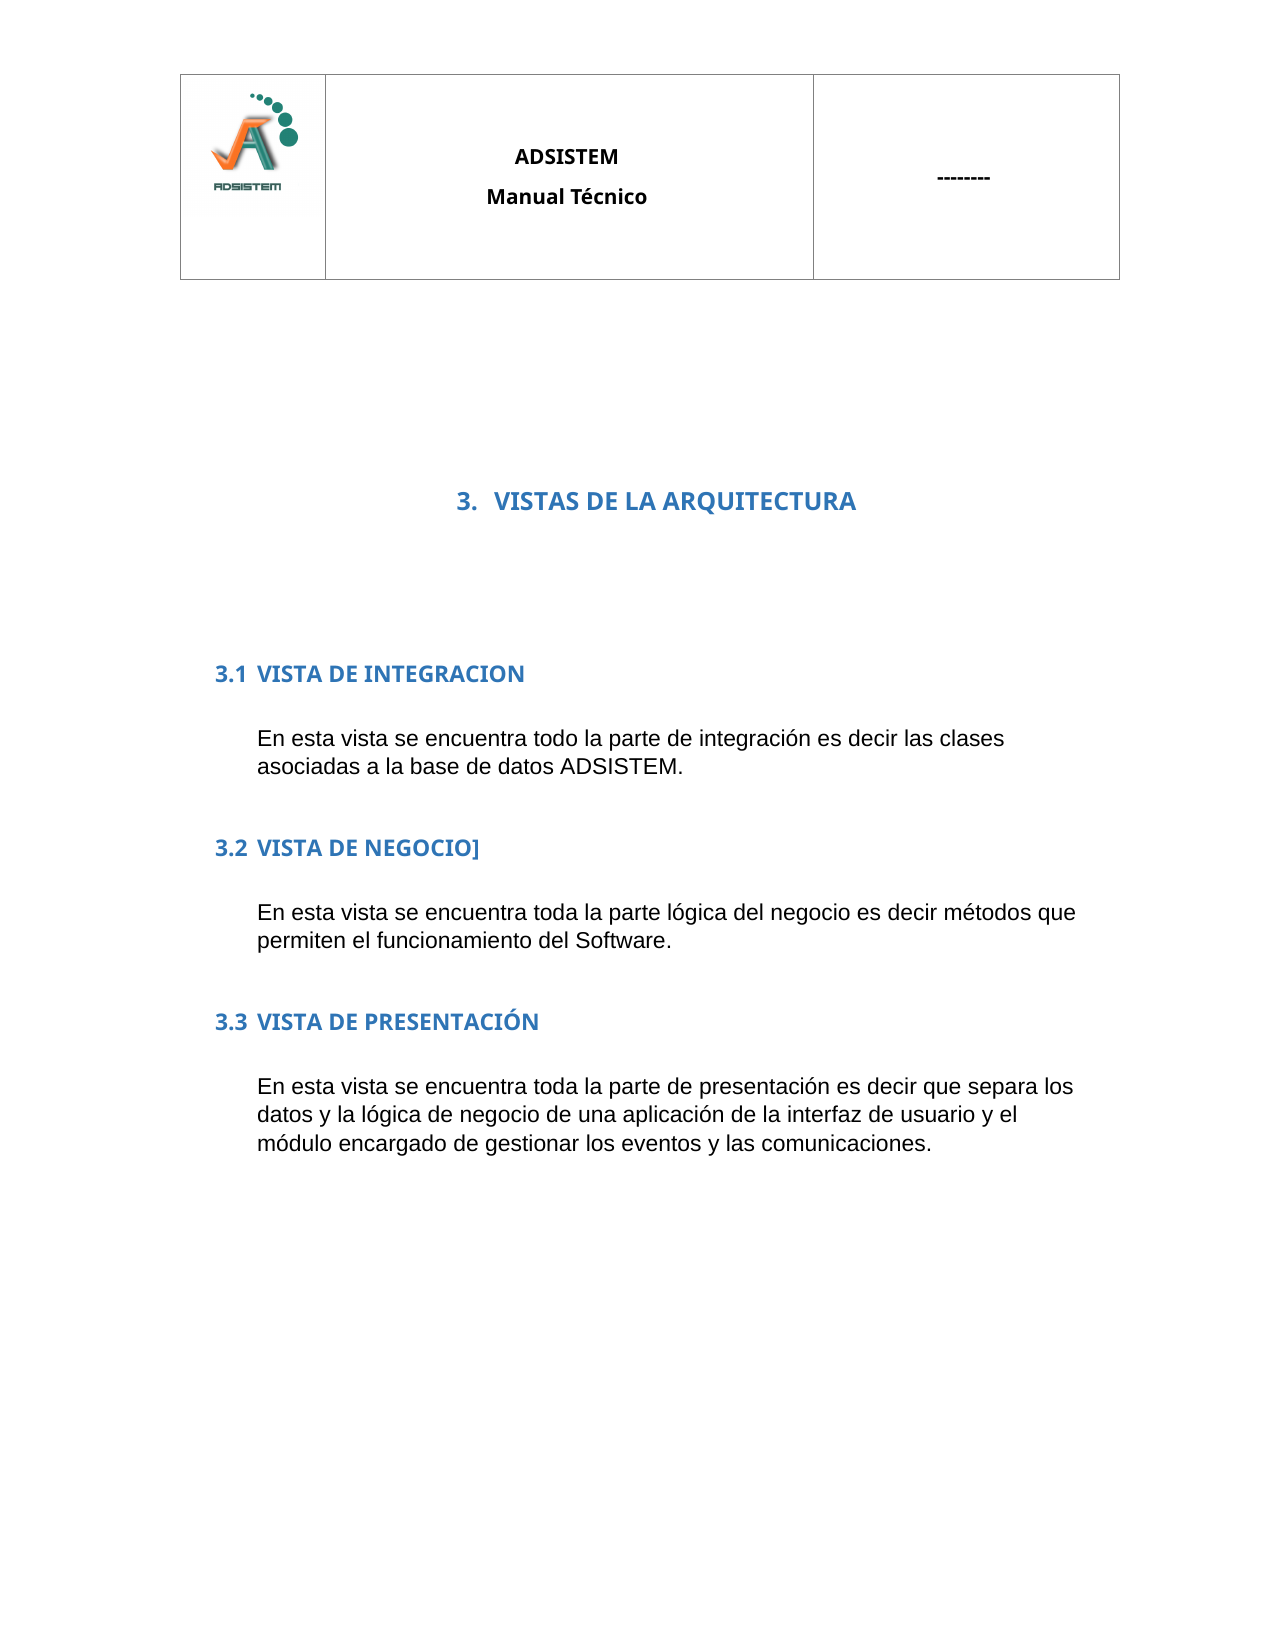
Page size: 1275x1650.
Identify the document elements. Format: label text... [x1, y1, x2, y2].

subtitle VISTA DE PRESENTACIÓN En esta vista se encuentra toda la parte de presentación es decir que separa los datos y la lógica de negocio de una aplicación de la interfaz de usuario y el módulo encargado de gestionar los eventos y las comunicaciones. [215, 1006, 1098, 1156]
subtitle VISTA DE INTEGRACION En esta vista se encuentra todo la parte de integración es decir las clases asociadas a la base de datos ADSISTEM. [215, 658, 1098, 779]
subtitle VISTAS DE LA ARQUITECTURA [215, 484, 1098, 518]
picture [183, 77, 323, 217]
subtitle VISTA DE NEGOCIO] En esta vista se encuentra toda la parte lógica del negocio es decir métodos que permiten el funcionamiento del Software. [215, 832, 1098, 953]
